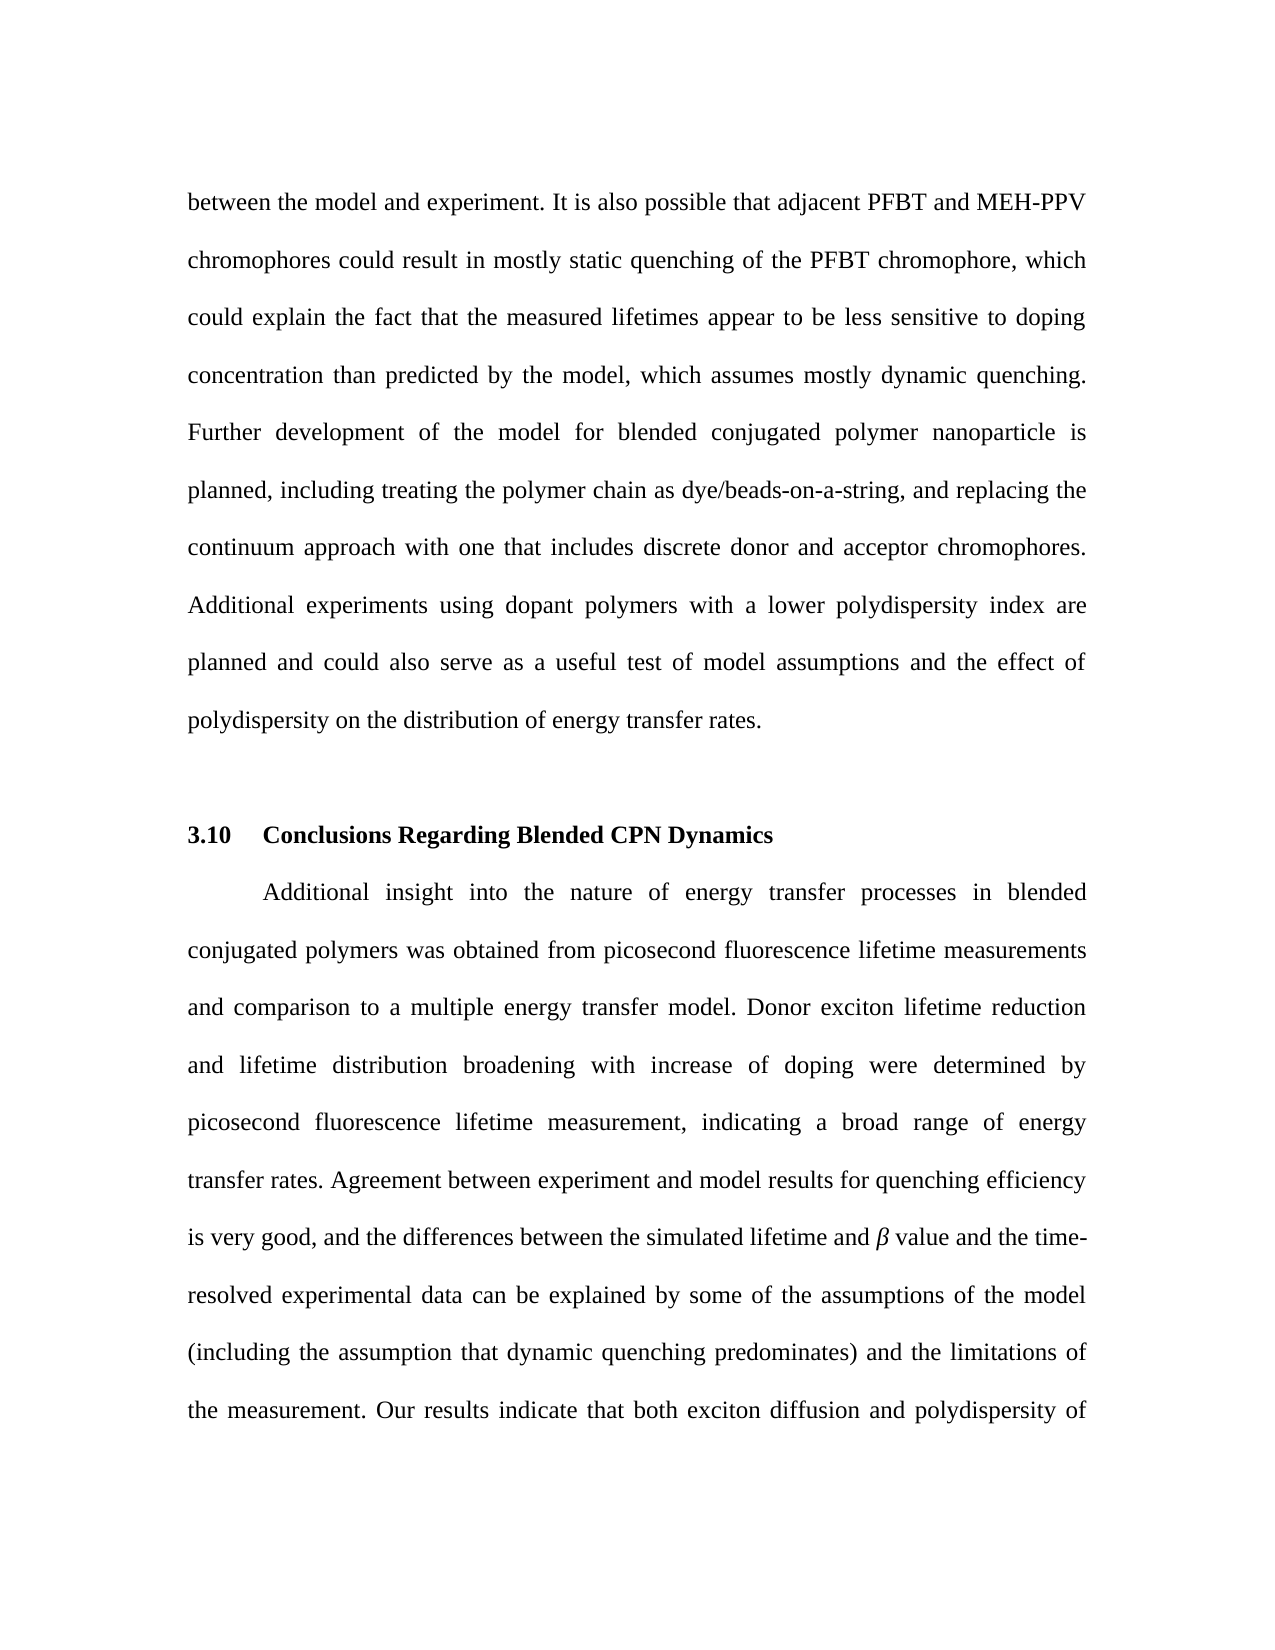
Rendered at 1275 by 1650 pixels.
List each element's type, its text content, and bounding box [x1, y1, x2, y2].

text 3.10 Conclusions Regarding Blended CPN Dynamics [187, 820, 1087, 849]
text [187, 187, 1087, 734]
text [187, 877, 1087, 1424]
